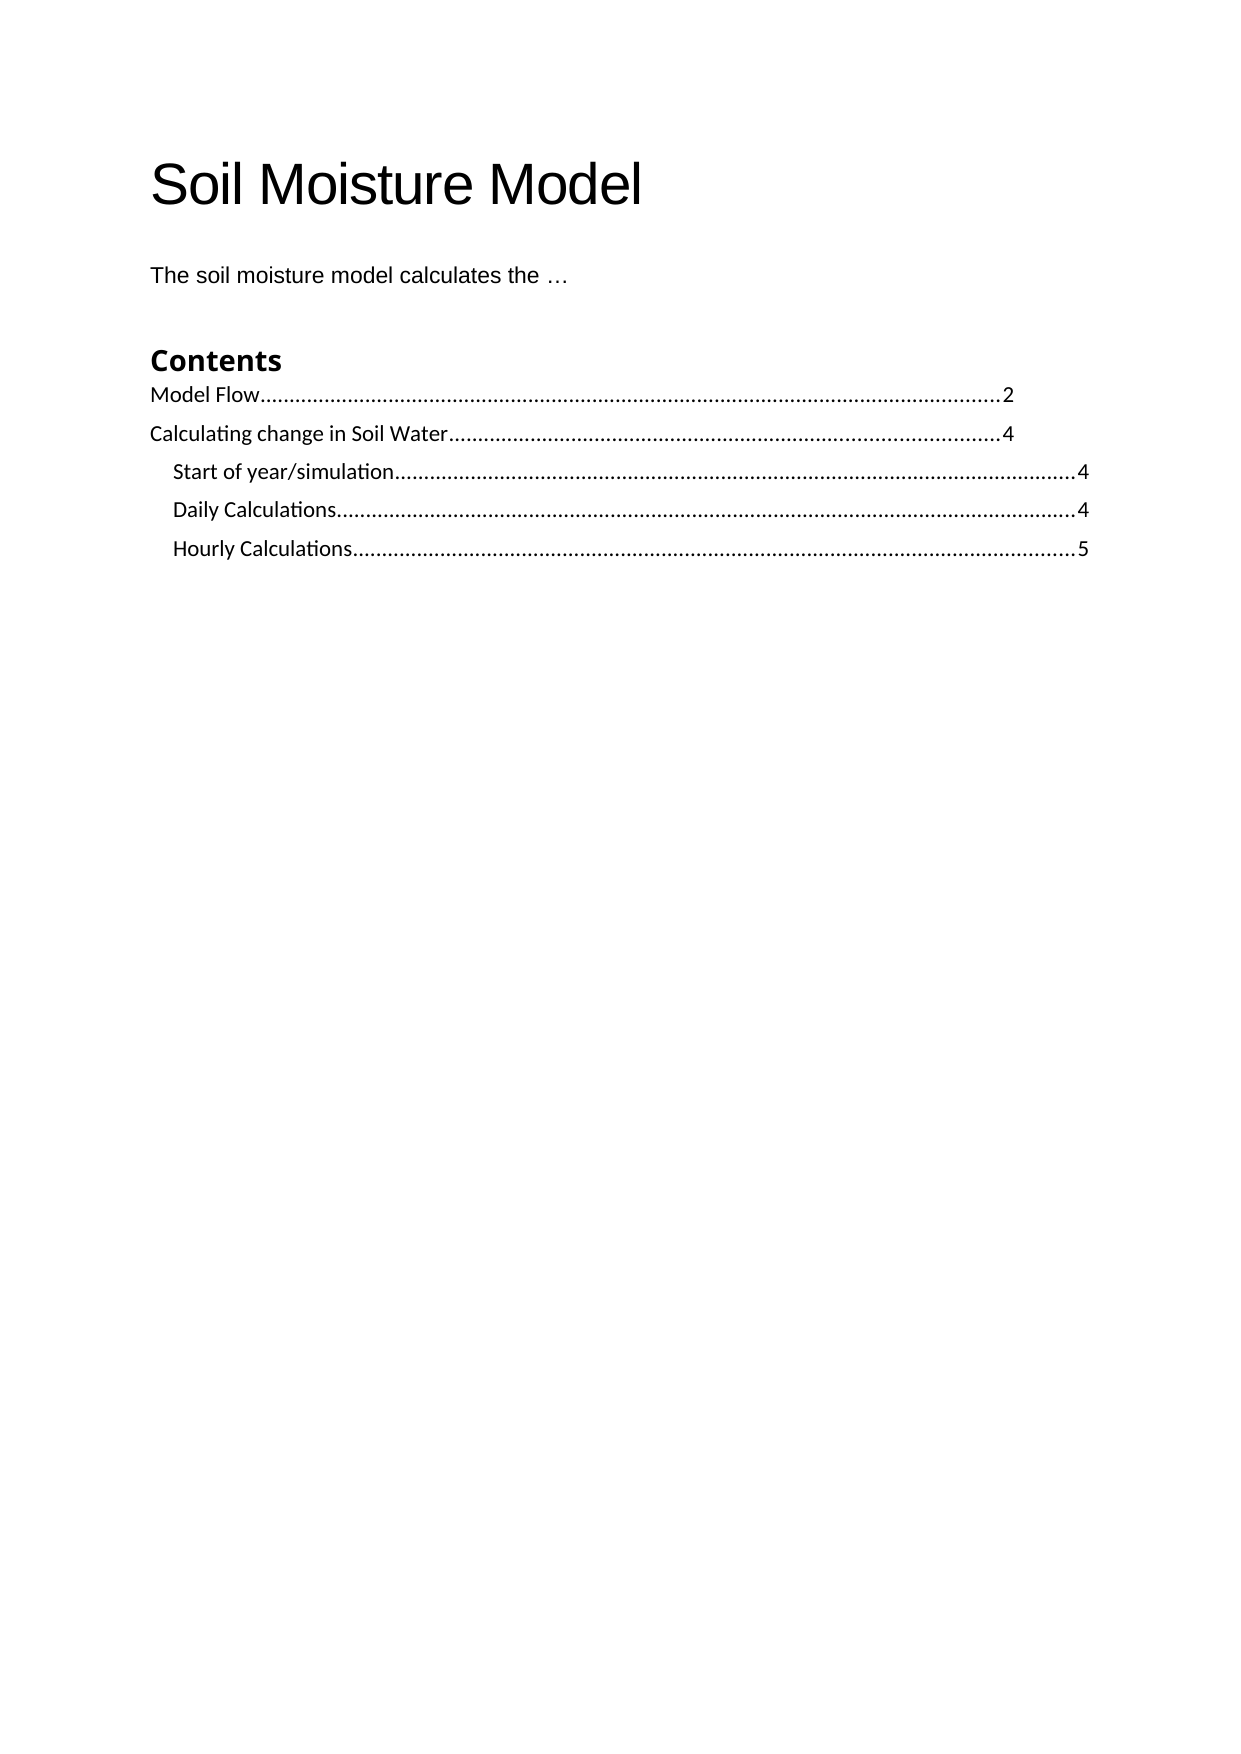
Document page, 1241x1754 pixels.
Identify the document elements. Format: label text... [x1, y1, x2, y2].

text The soil moisture model calculates the … [150, 262, 1090, 288]
title Soil Moisture Model [150, 150, 1090, 217]
